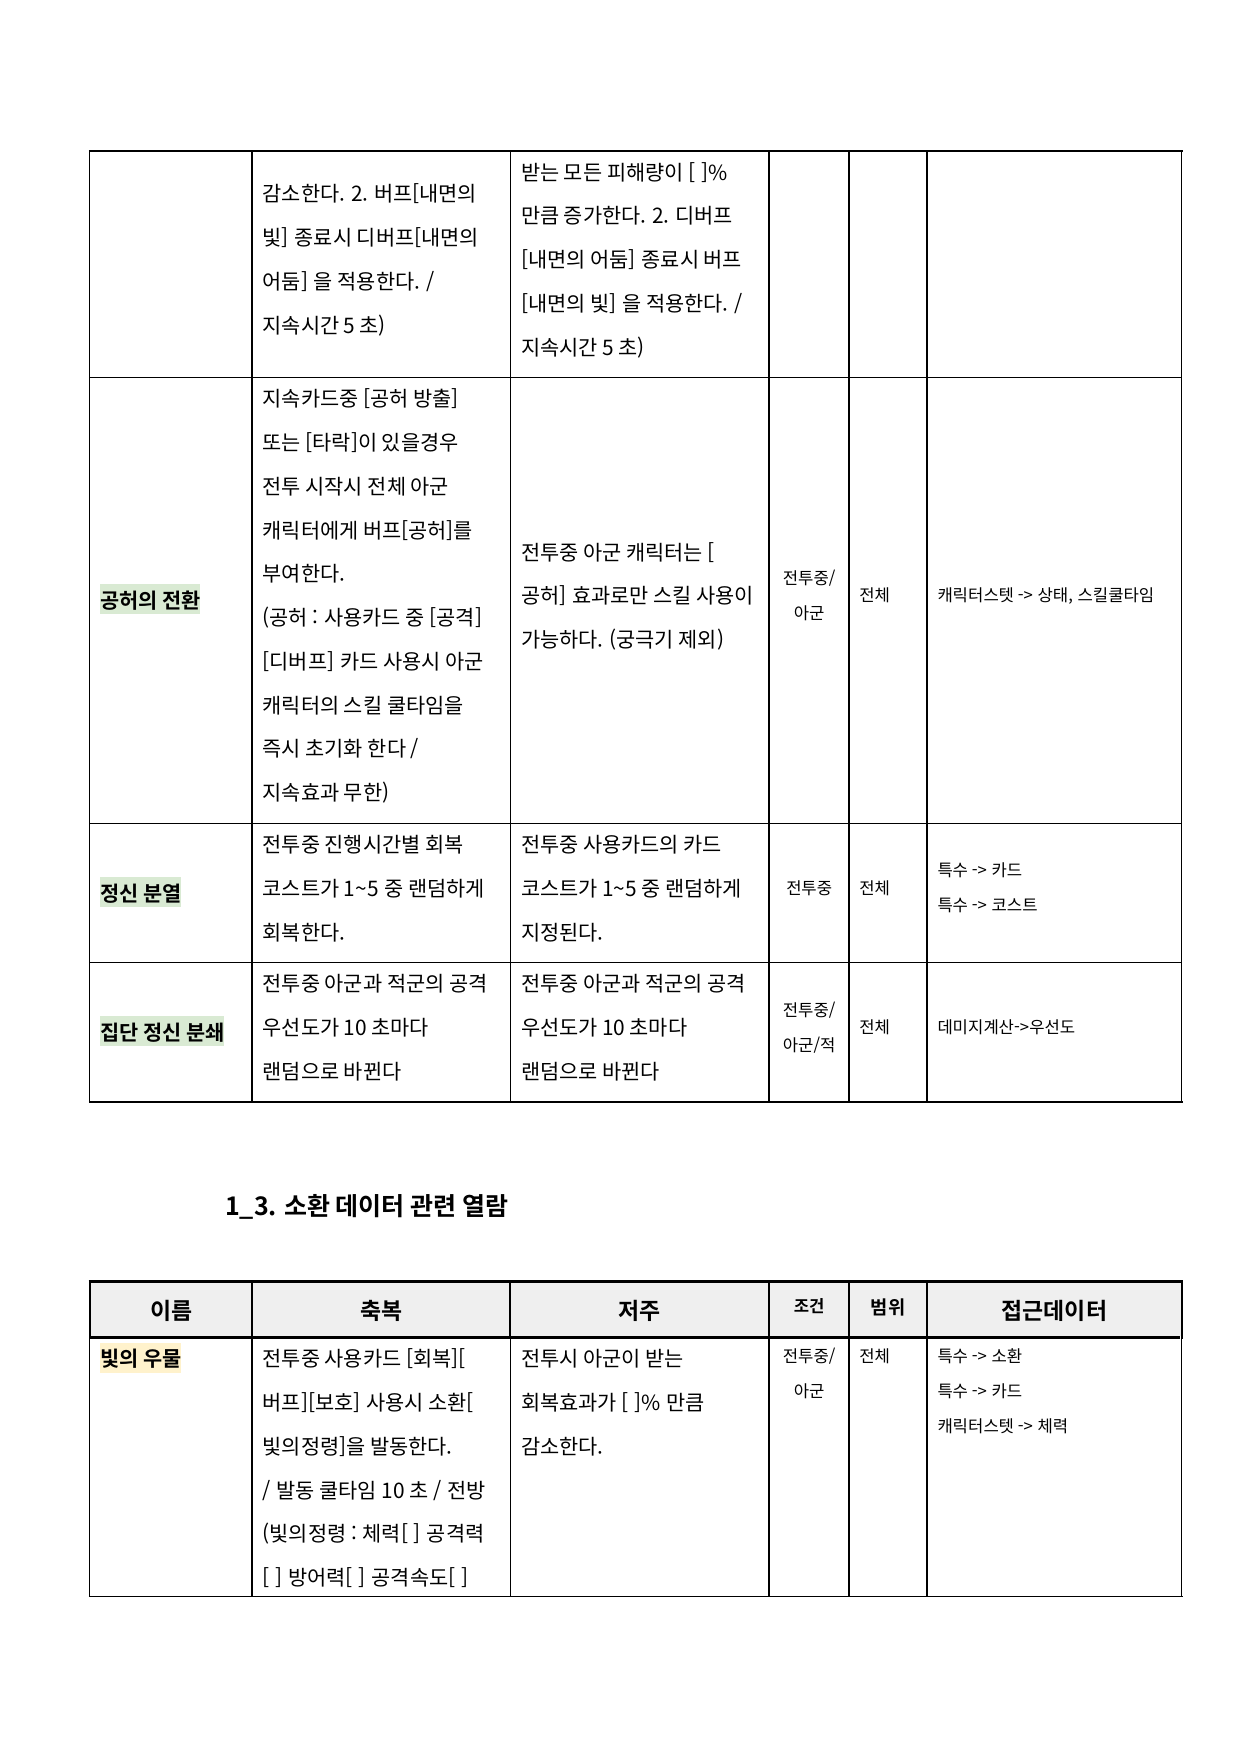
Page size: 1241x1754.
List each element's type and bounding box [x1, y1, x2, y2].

table_cell [770, 152, 848, 377]
table_cell [511, 152, 768, 377]
table_cell [850, 152, 926, 377]
table_header [511, 1283, 768, 1336]
table_cell [253, 152, 510, 377]
table_cell [850, 963, 926, 1101]
table_header [850, 1283, 926, 1336]
table_cell [253, 378, 510, 822]
table_cell [511, 378, 768, 822]
table_cell [928, 152, 1181, 377]
table_cell [90, 1339, 251, 1596]
table_cell [928, 963, 1181, 1101]
table_cell [928, 824, 1181, 962]
table_cell [770, 963, 848, 1101]
table_cell [928, 378, 1181, 822]
table_header [253, 1283, 509, 1336]
table_cell [928, 1336, 1181, 1596]
table_cell [511, 824, 768, 962]
table_cell [253, 963, 510, 1101]
table_cell [90, 152, 251, 377]
table_cell [253, 824, 510, 962]
table_header [928, 1283, 1181, 1336]
table_cell [850, 1339, 926, 1596]
table_cell [770, 824, 848, 962]
table_cell [90, 824, 251, 962]
table_cell [770, 1339, 848, 1596]
table_header [91, 1283, 251, 1336]
table_cell [850, 378, 926, 822]
table_cell [90, 963, 251, 1101]
table_cell [511, 1339, 768, 1596]
table_cell [90, 378, 251, 822]
table_cell [253, 1339, 510, 1596]
table_cell [850, 824, 926, 962]
table_cell [770, 378, 848, 822]
table_cell [511, 963, 768, 1101]
table_header [770, 1283, 848, 1336]
